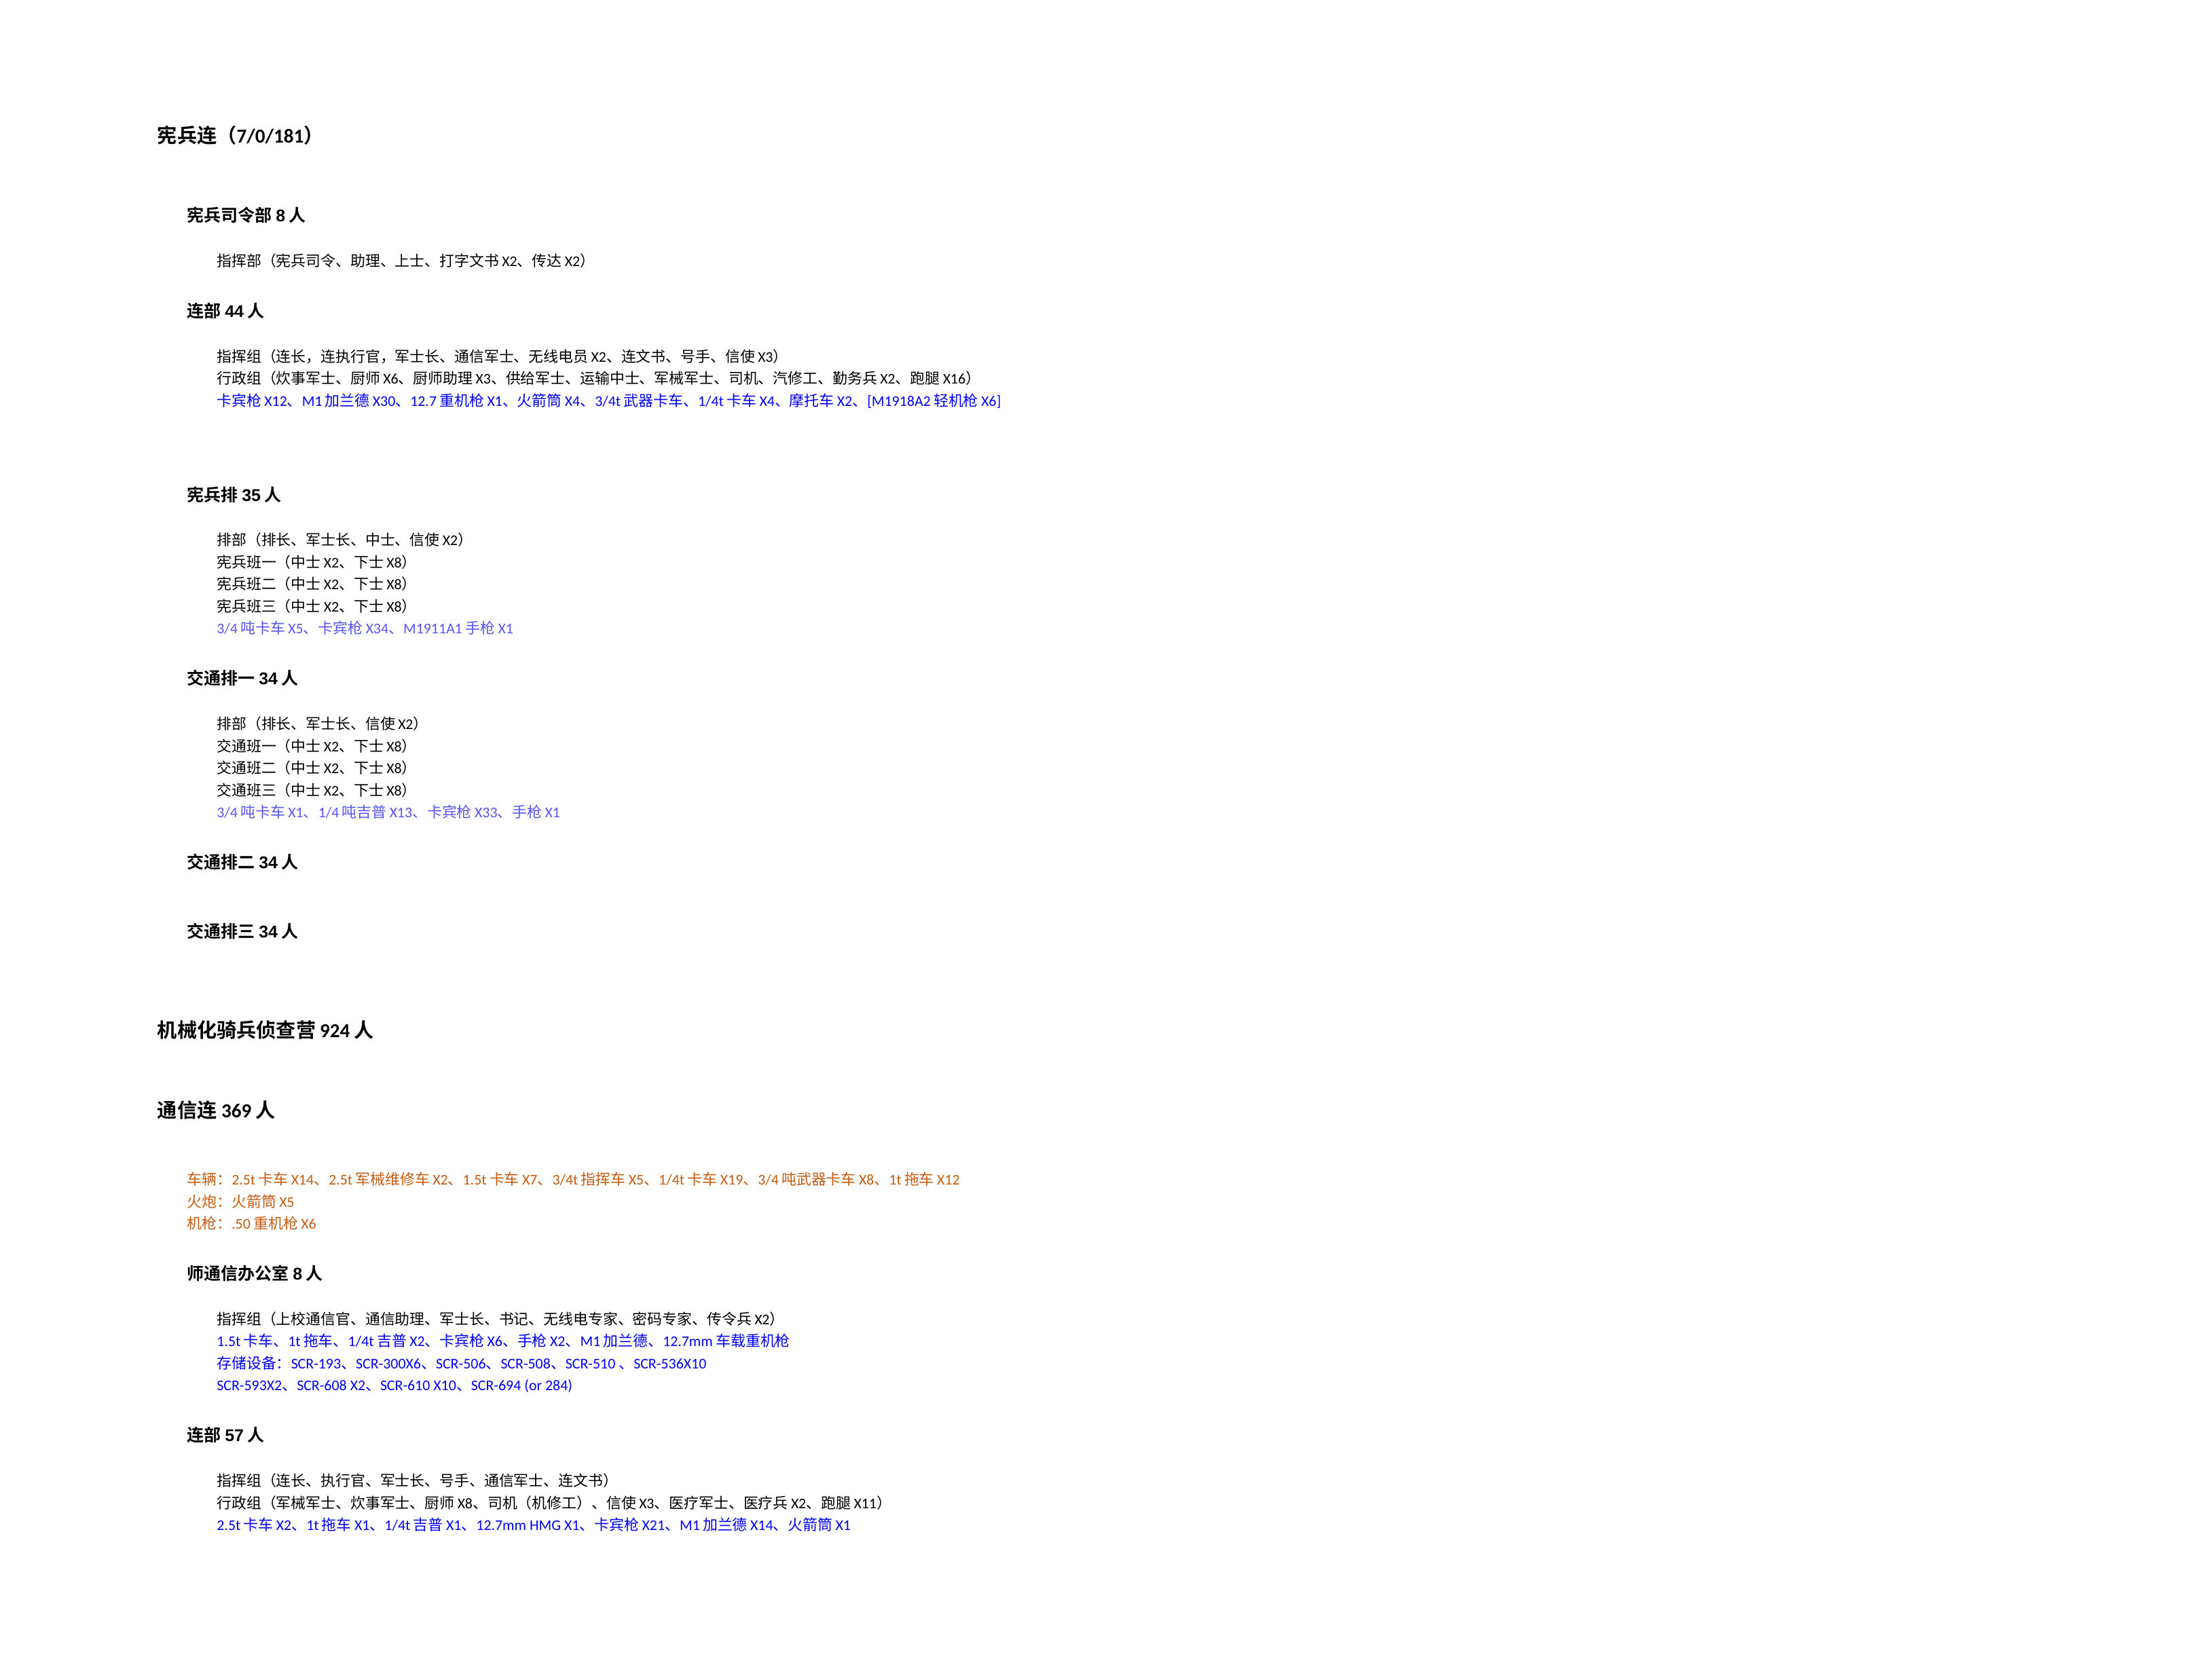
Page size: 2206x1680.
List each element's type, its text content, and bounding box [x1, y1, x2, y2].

text 指挥部（宪兵司令、助理、上士、打字文书X2、传达X2） [187, 249, 2078, 271]
subtitle 连部 57人 [158, 1412, 2078, 1456]
subtitle 师通信办公室 8人 [158, 1250, 2078, 1294]
text 排部（排长、军士长、信使X2） [187, 712, 2078, 734]
subtitle 交通排三 34人 [158, 908, 2078, 952]
text 排部（排长、军士长、中士、信使X2） [187, 528, 2078, 550]
text 1.5t卡车、1t拖车、1/4t吉普X2、卡宾枪X6、手枪X2、M1加兰德、12.7mm车载重机枪 [187, 1329, 2078, 1351]
text 指挥组（上校通信官、通信助理、军士长、书记、无线电专家、密码专家、传令兵X2） [187, 1307, 2078, 1329]
text 交通班二（中士X2、下士X8） [187, 756, 2078, 778]
text 宪兵班三（中士X2、下士X8） [187, 595, 2078, 616]
subtitle 通信连 369人 [128, 1087, 2078, 1131]
text 3/4吨卡车X5、卡宾枪X34、M1911A1手枪X1 [187, 616, 2078, 639]
text 宪兵班二（中士X2、下士X8） [187, 572, 2078, 595]
text 指挥组（连长，连执行官，军士长、通信军士、无线电员X2、连文书、号手、信使X3） [187, 344, 2078, 367]
text 3/4吨卡车X1、1/4吨吉普X13、卡宾枪X33、手枪X1 [187, 800, 2078, 822]
text 火炮：火箭筒X5 [158, 1189, 2078, 1212]
text 车辆：2.5t卡车X14、2.5t军械维修车X2、1.5t卡车X7、3/4t指挥车X5、1/4t卡车X19、3/4吨武器卡车X8、1t拖车X12 [158, 1168, 2078, 1189]
text 机枪：.50重机枪X6 [158, 1212, 2078, 1233]
subtitle 宪兵连（7/0/181） [128, 112, 2078, 156]
text 行政组（军械军士、炊事军士、厨师X8、司机（机修工）、信使X3、医疗军士、医疗兵X2、跑腿X11） [187, 1491, 2078, 1513]
subtitle 宪兵司令部 8人 [158, 192, 2078, 236]
subtitle 连部 44人 [158, 288, 2078, 332]
subtitle 交通排一 34人 [158, 656, 2078, 700]
text 交通班一（中士X2、下士X8） [187, 734, 2078, 756]
text 交通班三（中士X2、下士X8） [187, 778, 2078, 800]
text SCR-593X2、SCR-608 X2、SCR-610 X10、SCR-694 (or 284) [187, 1373, 2078, 1395]
text 存储设备：SCR-193、SCR-300X6、SCR-506、SCR-508、SCR-510 、SCR-536X10 [187, 1351, 2078, 1373]
subtitle 交通排二 34人 [158, 839, 2078, 883]
subtitle 宪兵排 35人 [158, 472, 2078, 516]
text 宪兵班一（中士X2、下士X8） [187, 550, 2078, 572]
subtitle 机械化骑兵侦查营924人 [128, 1007, 2078, 1051]
text 指挥组（连长、执行官、军士长、号手、通信军士、连文书） [187, 1469, 2078, 1491]
text 行政组（炊事军士、厨师X6、厨师助理X3、供给军士、运输中士、军械军士、司机、汽修工、勤务兵X2、跑腿X16） [187, 367, 2078, 388]
text 卡宾枪X12、M1加兰德X30、12.7重机枪X1、火箭筒X4、3/4t武器卡车、1/4t卡车X4、摩托车X2、[M1918A2轻机枪X6] [187, 388, 2078, 411]
text 2.5t卡车X2、1t拖车X1、1/4t吉普X1、12.7mm HMG X1、卡宾枪X21、M1加兰德X14、火箭筒X1 [187, 1513, 2078, 1535]
